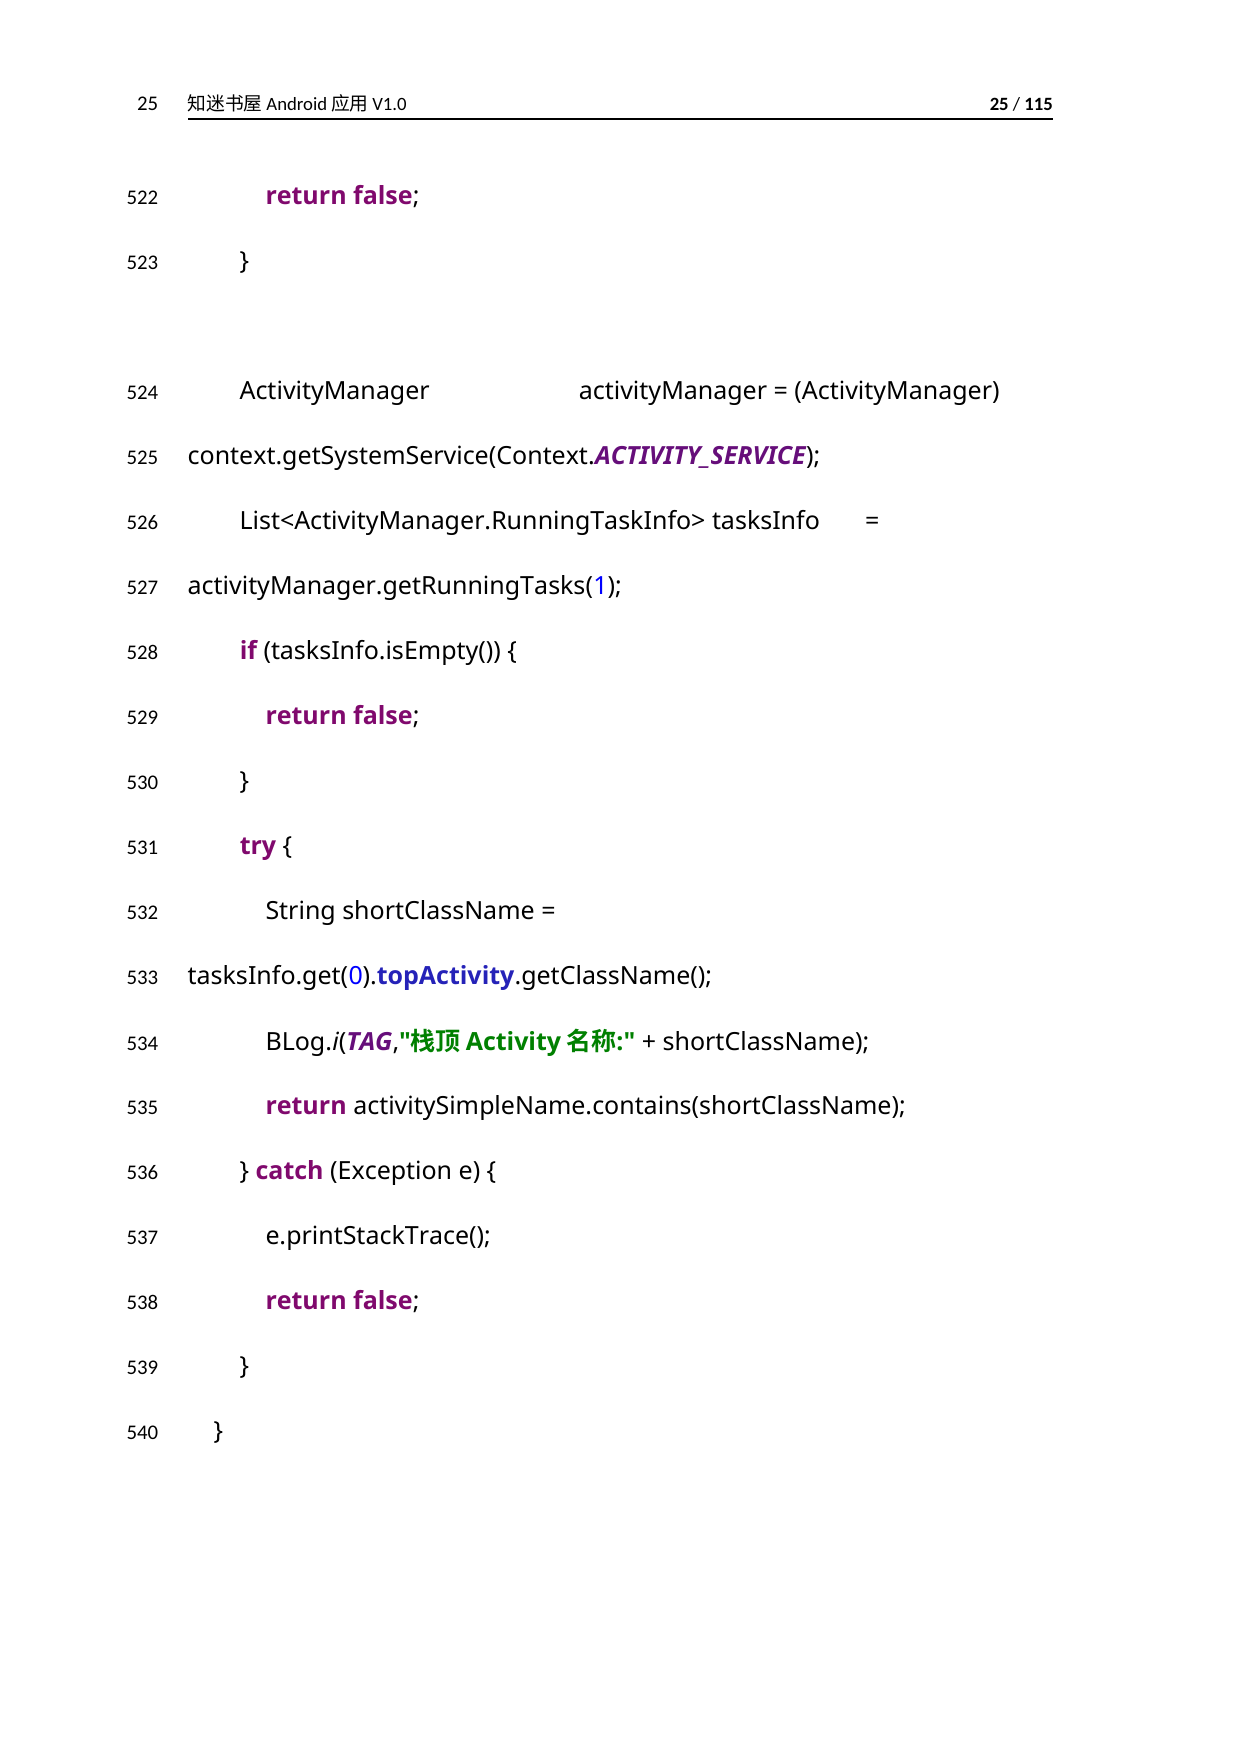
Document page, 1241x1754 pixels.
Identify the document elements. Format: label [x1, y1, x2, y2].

text [187, 162, 1053, 1462]
